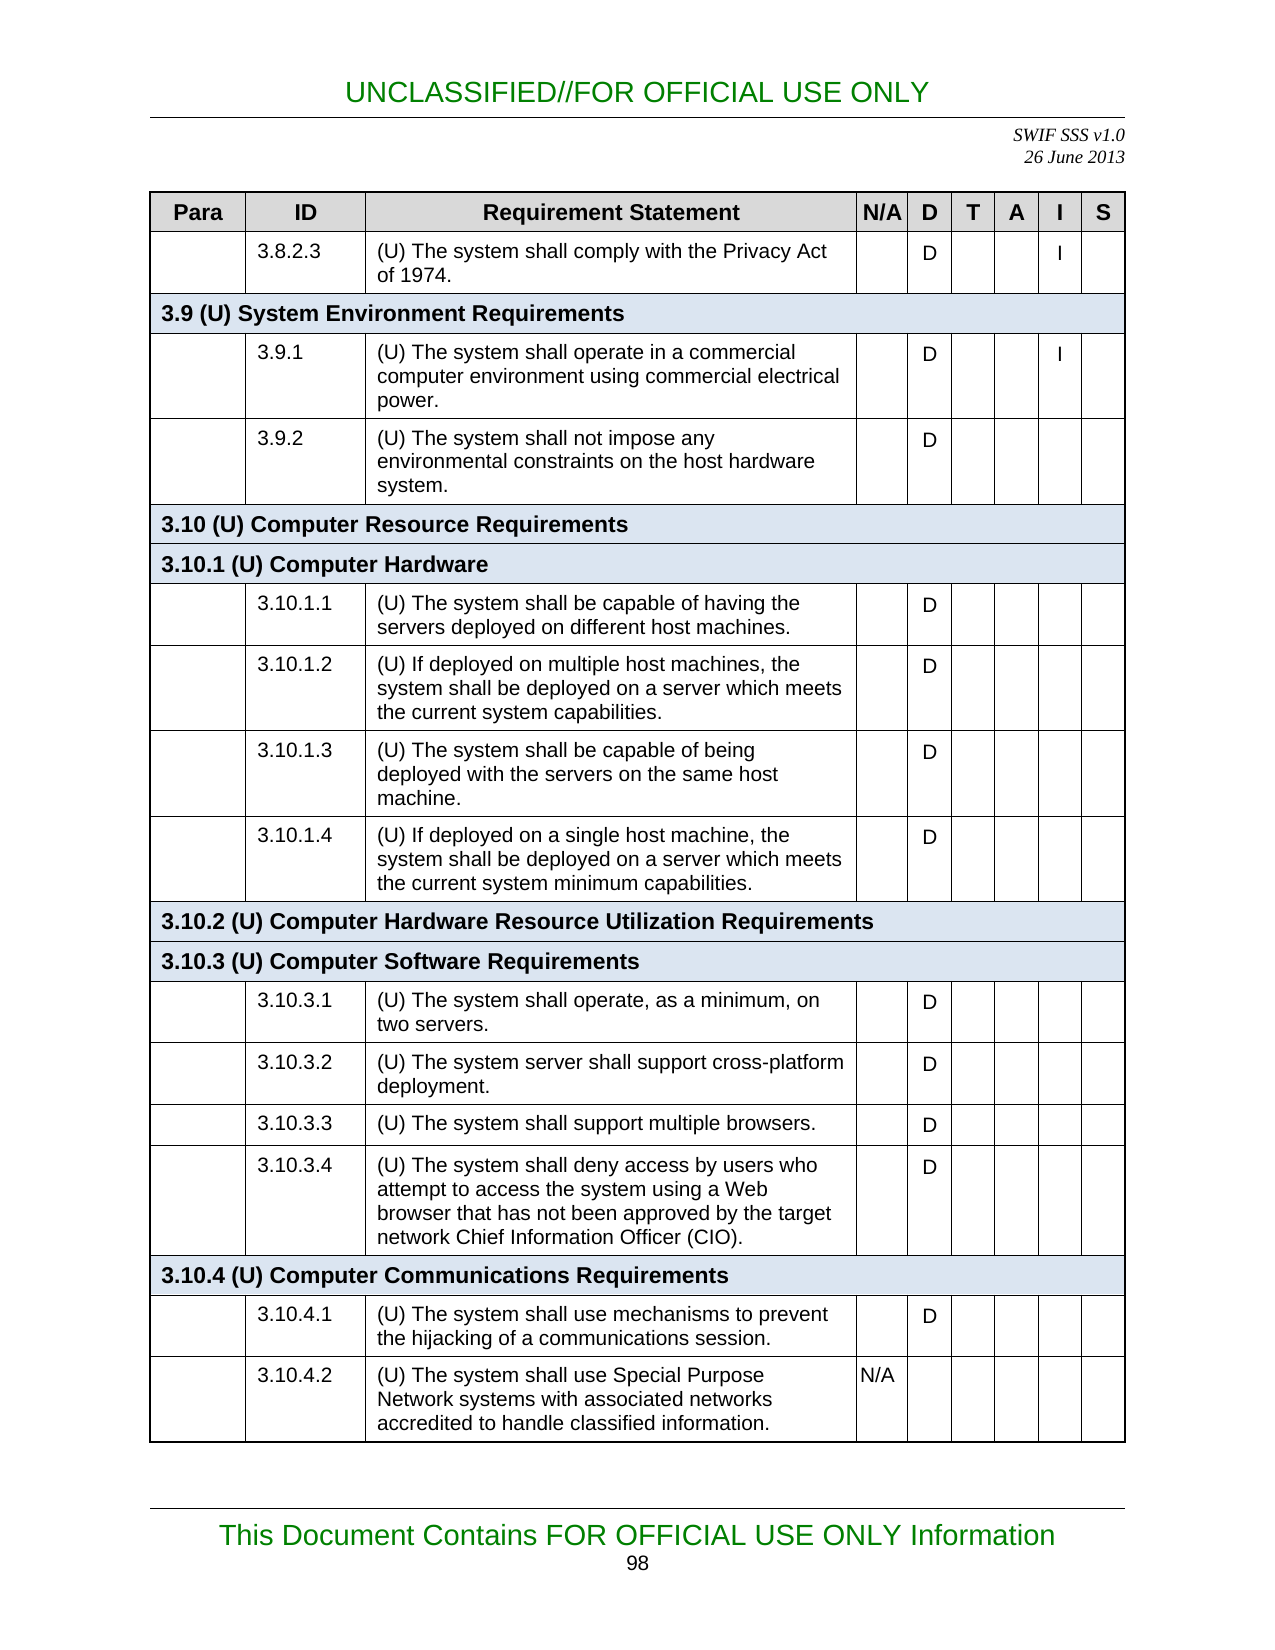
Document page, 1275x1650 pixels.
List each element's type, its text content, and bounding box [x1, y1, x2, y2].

table_header S [1082, 193, 1124, 231]
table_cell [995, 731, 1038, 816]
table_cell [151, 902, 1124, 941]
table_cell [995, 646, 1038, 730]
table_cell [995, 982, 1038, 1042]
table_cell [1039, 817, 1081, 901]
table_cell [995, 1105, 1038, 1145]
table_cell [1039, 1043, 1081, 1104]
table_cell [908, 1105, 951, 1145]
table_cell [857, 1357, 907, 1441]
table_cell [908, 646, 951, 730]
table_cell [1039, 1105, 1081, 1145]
table_header I [1039, 193, 1081, 231]
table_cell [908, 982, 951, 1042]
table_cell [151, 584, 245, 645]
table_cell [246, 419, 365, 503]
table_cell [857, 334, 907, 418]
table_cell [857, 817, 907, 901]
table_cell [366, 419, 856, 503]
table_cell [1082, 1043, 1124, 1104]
table_header D [908, 193, 951, 231]
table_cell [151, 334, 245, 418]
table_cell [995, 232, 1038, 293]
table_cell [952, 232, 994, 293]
table_header T [952, 193, 994, 231]
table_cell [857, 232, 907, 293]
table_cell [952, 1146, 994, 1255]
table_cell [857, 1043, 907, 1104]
table_header Requirement Statement [366, 193, 856, 231]
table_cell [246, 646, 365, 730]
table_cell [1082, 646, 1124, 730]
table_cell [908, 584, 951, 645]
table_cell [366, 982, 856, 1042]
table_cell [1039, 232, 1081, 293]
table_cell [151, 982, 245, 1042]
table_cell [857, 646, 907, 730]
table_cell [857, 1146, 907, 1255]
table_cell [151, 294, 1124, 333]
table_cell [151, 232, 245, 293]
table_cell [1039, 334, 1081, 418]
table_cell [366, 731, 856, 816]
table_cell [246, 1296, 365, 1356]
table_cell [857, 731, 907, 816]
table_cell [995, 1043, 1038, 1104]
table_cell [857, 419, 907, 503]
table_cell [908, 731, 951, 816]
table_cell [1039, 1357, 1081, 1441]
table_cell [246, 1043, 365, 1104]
table_header Para [151, 193, 245, 231]
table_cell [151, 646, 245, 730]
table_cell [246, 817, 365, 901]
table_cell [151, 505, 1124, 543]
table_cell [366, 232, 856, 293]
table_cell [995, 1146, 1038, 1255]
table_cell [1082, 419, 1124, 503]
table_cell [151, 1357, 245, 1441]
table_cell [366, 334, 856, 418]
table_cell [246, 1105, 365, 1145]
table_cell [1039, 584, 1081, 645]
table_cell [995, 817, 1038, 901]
table_header A [995, 193, 1038, 231]
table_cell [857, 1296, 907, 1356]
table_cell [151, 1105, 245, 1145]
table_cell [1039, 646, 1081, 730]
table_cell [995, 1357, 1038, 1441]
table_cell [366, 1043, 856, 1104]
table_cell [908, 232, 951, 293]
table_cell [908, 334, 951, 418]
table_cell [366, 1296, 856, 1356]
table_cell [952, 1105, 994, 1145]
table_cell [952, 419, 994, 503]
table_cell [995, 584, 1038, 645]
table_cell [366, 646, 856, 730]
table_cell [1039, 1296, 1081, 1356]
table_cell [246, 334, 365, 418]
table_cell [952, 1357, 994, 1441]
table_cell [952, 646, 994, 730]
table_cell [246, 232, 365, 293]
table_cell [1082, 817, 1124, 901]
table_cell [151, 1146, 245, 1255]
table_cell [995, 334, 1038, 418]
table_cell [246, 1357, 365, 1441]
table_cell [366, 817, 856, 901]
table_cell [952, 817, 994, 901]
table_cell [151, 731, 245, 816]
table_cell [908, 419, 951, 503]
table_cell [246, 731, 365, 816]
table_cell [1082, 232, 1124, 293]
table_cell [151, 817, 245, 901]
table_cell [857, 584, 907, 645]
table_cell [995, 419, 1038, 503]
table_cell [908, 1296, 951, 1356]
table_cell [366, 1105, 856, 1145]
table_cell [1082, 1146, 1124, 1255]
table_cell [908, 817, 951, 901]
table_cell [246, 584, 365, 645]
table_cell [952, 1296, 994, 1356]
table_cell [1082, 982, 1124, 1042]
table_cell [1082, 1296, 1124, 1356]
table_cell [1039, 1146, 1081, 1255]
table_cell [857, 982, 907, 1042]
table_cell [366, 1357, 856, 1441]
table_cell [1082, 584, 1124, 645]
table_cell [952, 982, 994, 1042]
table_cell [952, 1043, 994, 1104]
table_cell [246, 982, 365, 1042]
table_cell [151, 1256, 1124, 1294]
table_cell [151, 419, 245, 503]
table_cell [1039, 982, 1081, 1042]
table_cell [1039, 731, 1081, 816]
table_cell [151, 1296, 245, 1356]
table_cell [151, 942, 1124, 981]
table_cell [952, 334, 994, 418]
table_header N/A [857, 193, 907, 231]
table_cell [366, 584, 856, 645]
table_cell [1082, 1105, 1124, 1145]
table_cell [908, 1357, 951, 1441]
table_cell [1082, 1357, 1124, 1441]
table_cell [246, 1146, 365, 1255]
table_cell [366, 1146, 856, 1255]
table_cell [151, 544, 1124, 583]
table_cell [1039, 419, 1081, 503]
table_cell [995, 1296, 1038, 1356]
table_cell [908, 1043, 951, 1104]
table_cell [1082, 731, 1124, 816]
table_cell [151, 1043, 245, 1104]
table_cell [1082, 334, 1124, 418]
table_header ID [246, 193, 365, 231]
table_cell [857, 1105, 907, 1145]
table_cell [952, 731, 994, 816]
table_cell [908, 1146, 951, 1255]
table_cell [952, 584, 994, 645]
